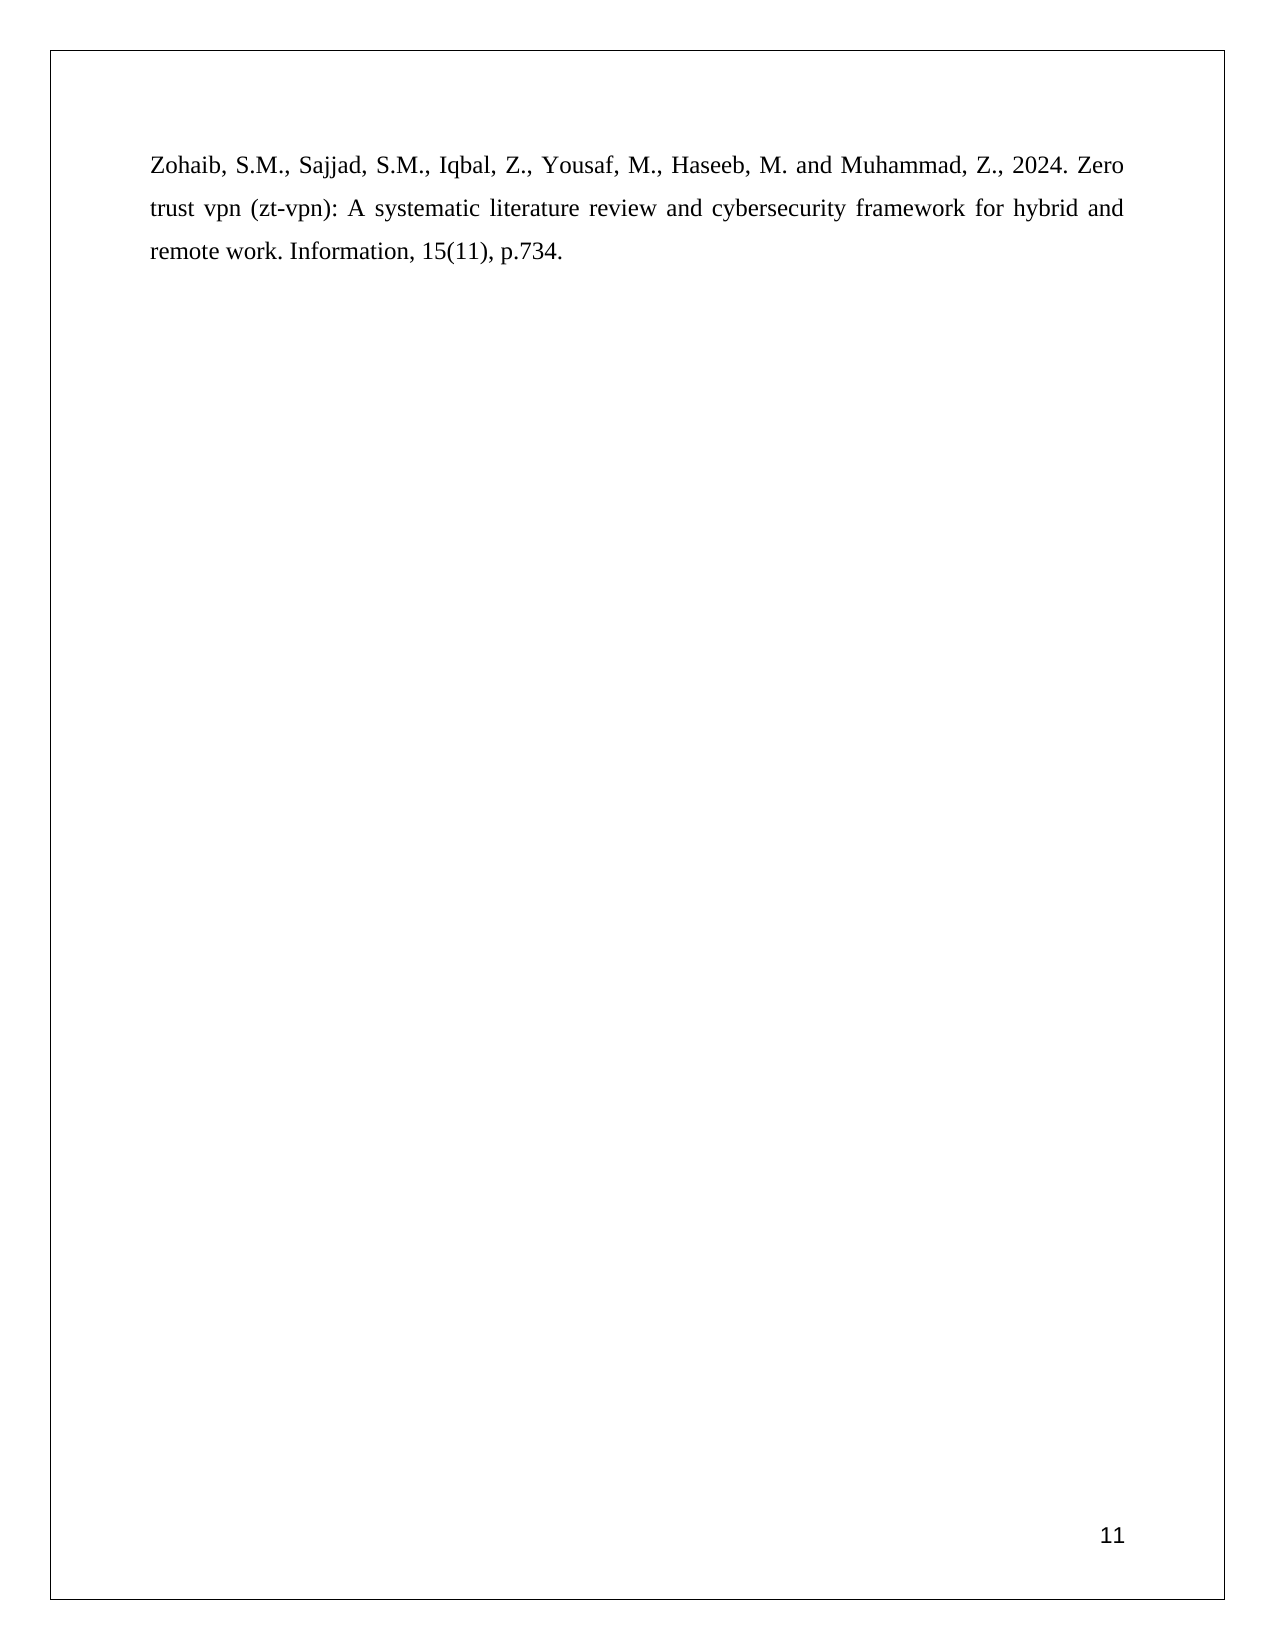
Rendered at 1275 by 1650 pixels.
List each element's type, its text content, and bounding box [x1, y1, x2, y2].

text Zohaib, S.M., Sajjad, S.M., Iqbal, Z., Yousaf, M., Haseeb, M. and Muhammad, Z., 2024. Zero trust vpn (zt-vpn): A systematic literature review and cybersecurity framework for hybrid and remote work. Information, 15(11), p.734. [150, 150, 1125, 265]
